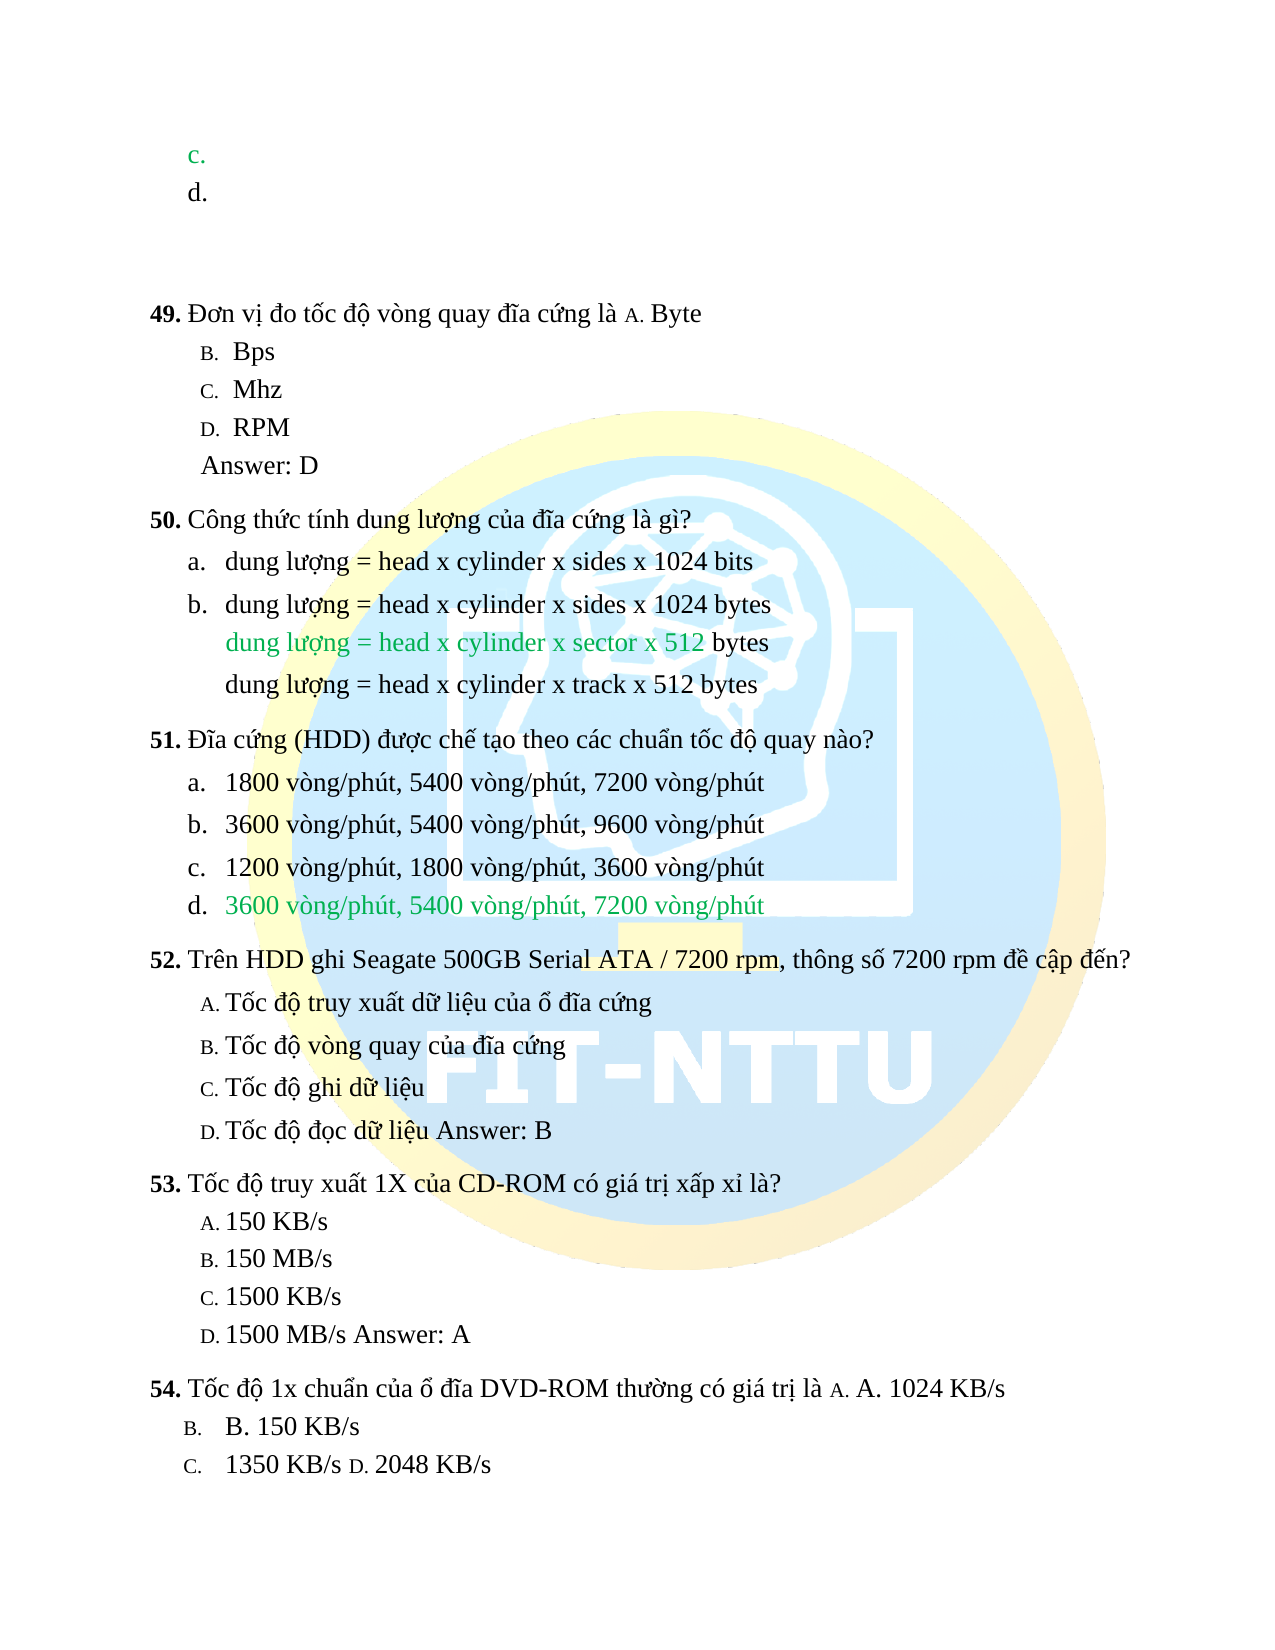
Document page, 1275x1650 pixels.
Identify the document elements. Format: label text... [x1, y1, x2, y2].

list 150 KB/s [200, 1205, 1194, 1236]
list Bps [200, 335, 1194, 366]
list 3600 vòng/phút, 5400 vòng/phút, 9600 vòng/phút [187, 808, 1194, 840]
list 1800 vòng/phút, 5400 vòng/phút, 7200 vòng/phút [187, 766, 1194, 797]
list Tốc độ truy xuất dữ liệu của ổ đĩa cứng [200, 986, 1194, 1017]
list Tốc độ truy xuất 1X của CD-ROM có giá trị xấp xỉ là? [150, 1167, 1194, 1198]
text Answer: D [200, 449, 1194, 480]
list 1200 vòng/phút, 1800 vòng/phút, 3600 vòng/phút [187, 851, 1194, 882]
list RPM [200, 411, 1194, 442]
list 1500 KB/s [200, 1281, 1194, 1312]
list Tốc độ đọc dữ liệu Answer: B [200, 1114, 1194, 1145]
list 3600 vòng/phút, 5400 vòng/phút, 7200 vòng/phút [187, 889, 1194, 920]
list Trên HDD ghi Seagate 500GB Serial ATA / 7200 rpm, thông số 7200 rpm đề cập đến? [150, 944, 1194, 975]
list Mhz [200, 373, 1194, 404]
list Tốc độ 1x chuẩn của ổ đĩa DVD-ROM thường có giá trị là A. A. 1024 KB/s [150, 1372, 1194, 1403]
picture [150, 356, 1200, 1322]
list Công thức tính dung lượng của đĩa cứng là gì? [150, 503, 1194, 534]
list Tốc độ vòng quay của đĩa cứng [200, 1029, 1194, 1060]
list 1350 KB/s D. 2048 KB/s [183, 1448, 782, 1479]
list 150 MB/s [200, 1243, 1194, 1274]
list 1500 MB/s Answer: A [200, 1318, 1194, 1349]
list Đĩa cứng (HDD) được chế tạo theo các chuẩn tốc độ quay nào? [150, 723, 1194, 754]
text dung lượng = head x cylinder x sector x 512 bytes dung lượng = head x cylinder x track x 512 bytes [225, 626, 830, 699]
list Tốc độ ghi dữ liệu [200, 1071, 1194, 1102]
list B. 150 KB/s [183, 1410, 782, 1441]
list Đơn vị đo tốc độ vòng quay đĩa cứng là A. Byte [150, 297, 1194, 328]
list dung lượng = head x cylinder x sides x 1024 bytes [187, 588, 1194, 619]
list dung lượng = head x cylinder x sides x 1024 bits [187, 546, 1194, 577]
